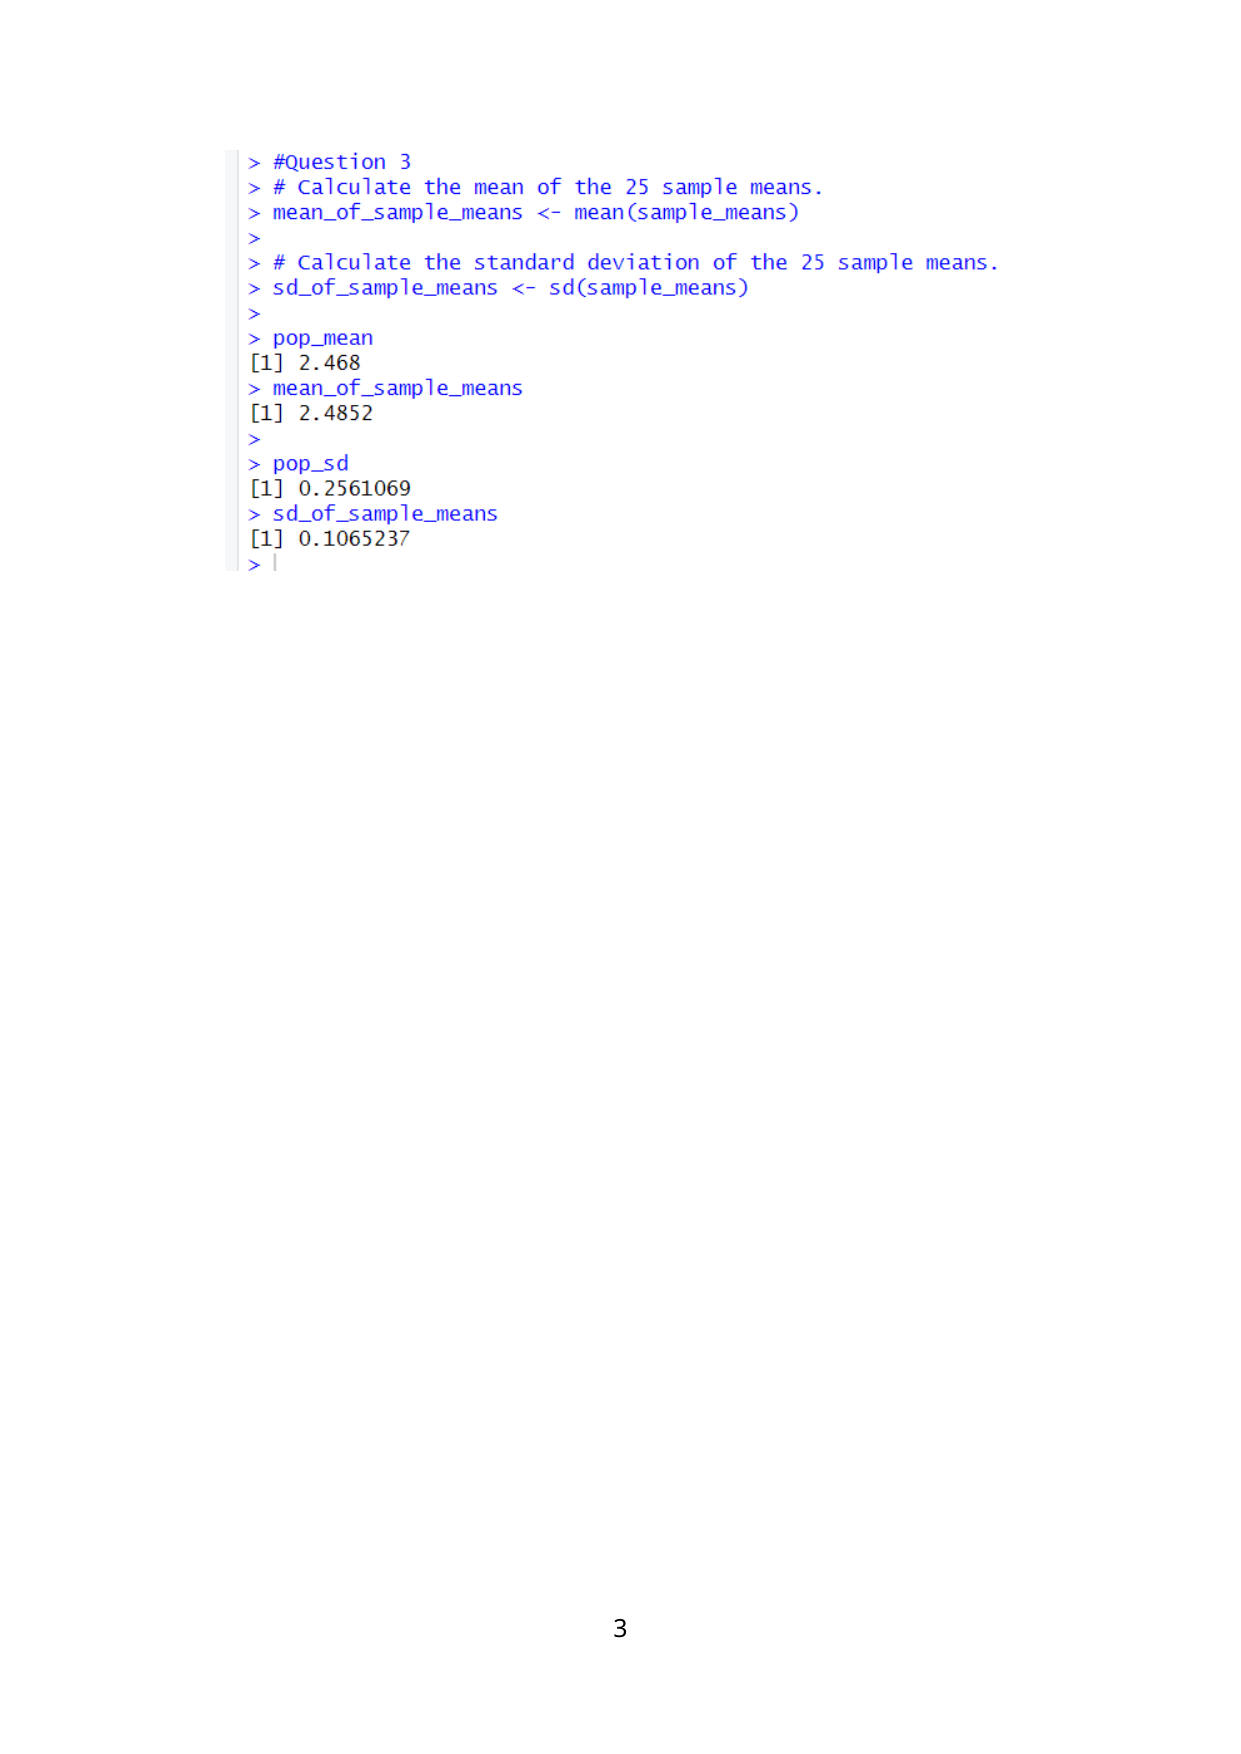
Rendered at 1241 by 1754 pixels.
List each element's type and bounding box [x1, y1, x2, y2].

picture [225, 150, 1153, 571]
